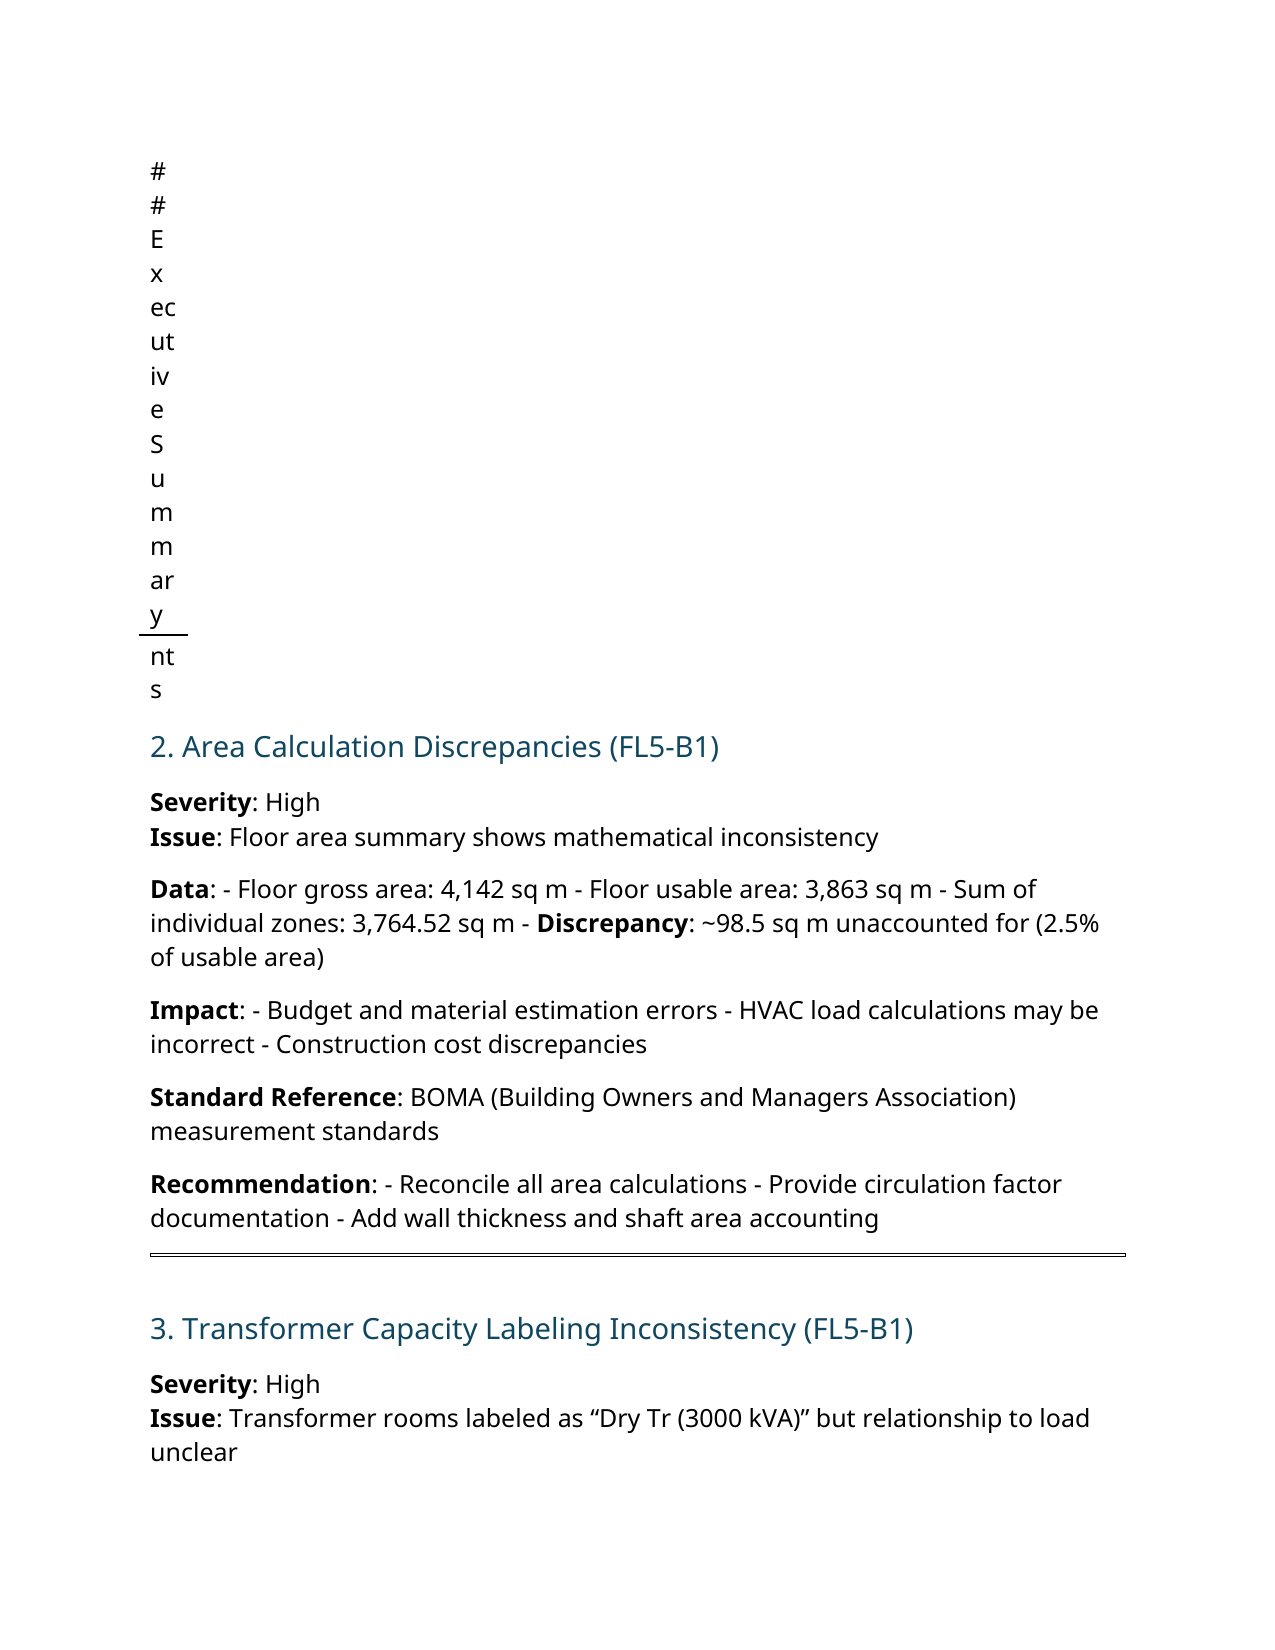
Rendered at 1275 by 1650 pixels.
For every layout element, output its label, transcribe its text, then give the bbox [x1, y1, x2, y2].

text Recommendation: - Reconcile all area calculations - Provide circulation factor documentation - Add wall thickness and shaft area accounting [150, 1167, 1125, 1235]
text Severity: High Issue: Floor area summary shows mathematical inconsistency [150, 785, 1125, 853]
subtitle 2. Area Calculation Discrepancies (FL5-B1) [150, 727, 1125, 766]
subtitle 3. Transformer Capacity Labeling Inconsistency (FL5-B1) [150, 1308, 1125, 1348]
text Standard Reference: BOMA (Building Owners and Managers Association) measurement standards [150, 1080, 1125, 1148]
text Impact: - Budget and material estimation errors - HVAC load calculations may be incorrect - Construction cost discrepancies [150, 993, 1125, 1061]
table_header ## Executive Summary [139, 150, 187, 634]
text Data: - Floor gross area: 4,142 sq m - Floor usable area: 3,863 sq m - Sum of individual zones: 3,764.52 sq m - Discrepancy: ~98.5 sq m unaccounted for (2.5% of usable area) [150, 872, 1125, 974]
text Severity: High Issue: Transformer rooms labeled as “Dry Tr (3000 kVA)” but relationship to load unclear [150, 1367, 1125, 1469]
